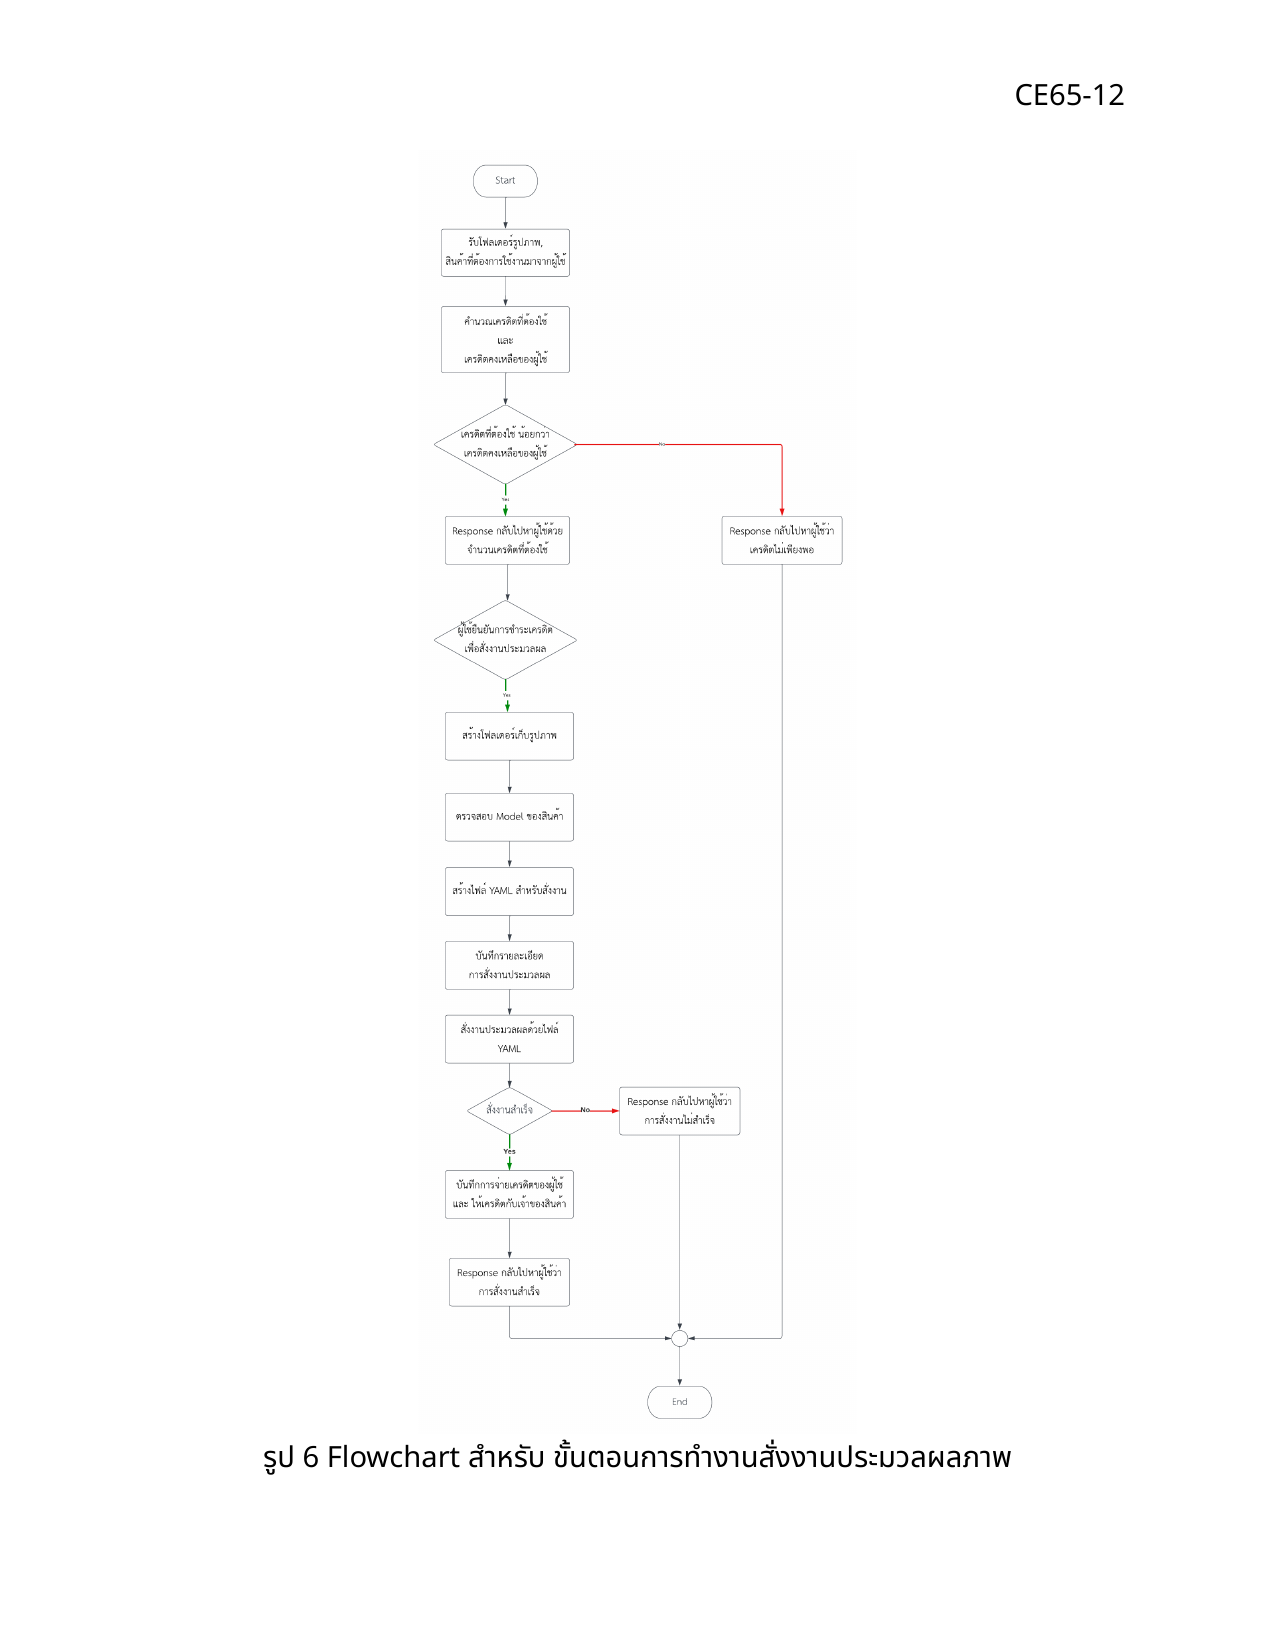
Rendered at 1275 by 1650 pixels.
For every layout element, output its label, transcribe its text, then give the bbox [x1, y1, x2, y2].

list รูป 6 Flowchart สำหรับ ขั้นตอนการทำงานสั่งงานประมวลผลภาพ [150, 1436, 1125, 1481]
picture [417, 150, 858, 1434]
